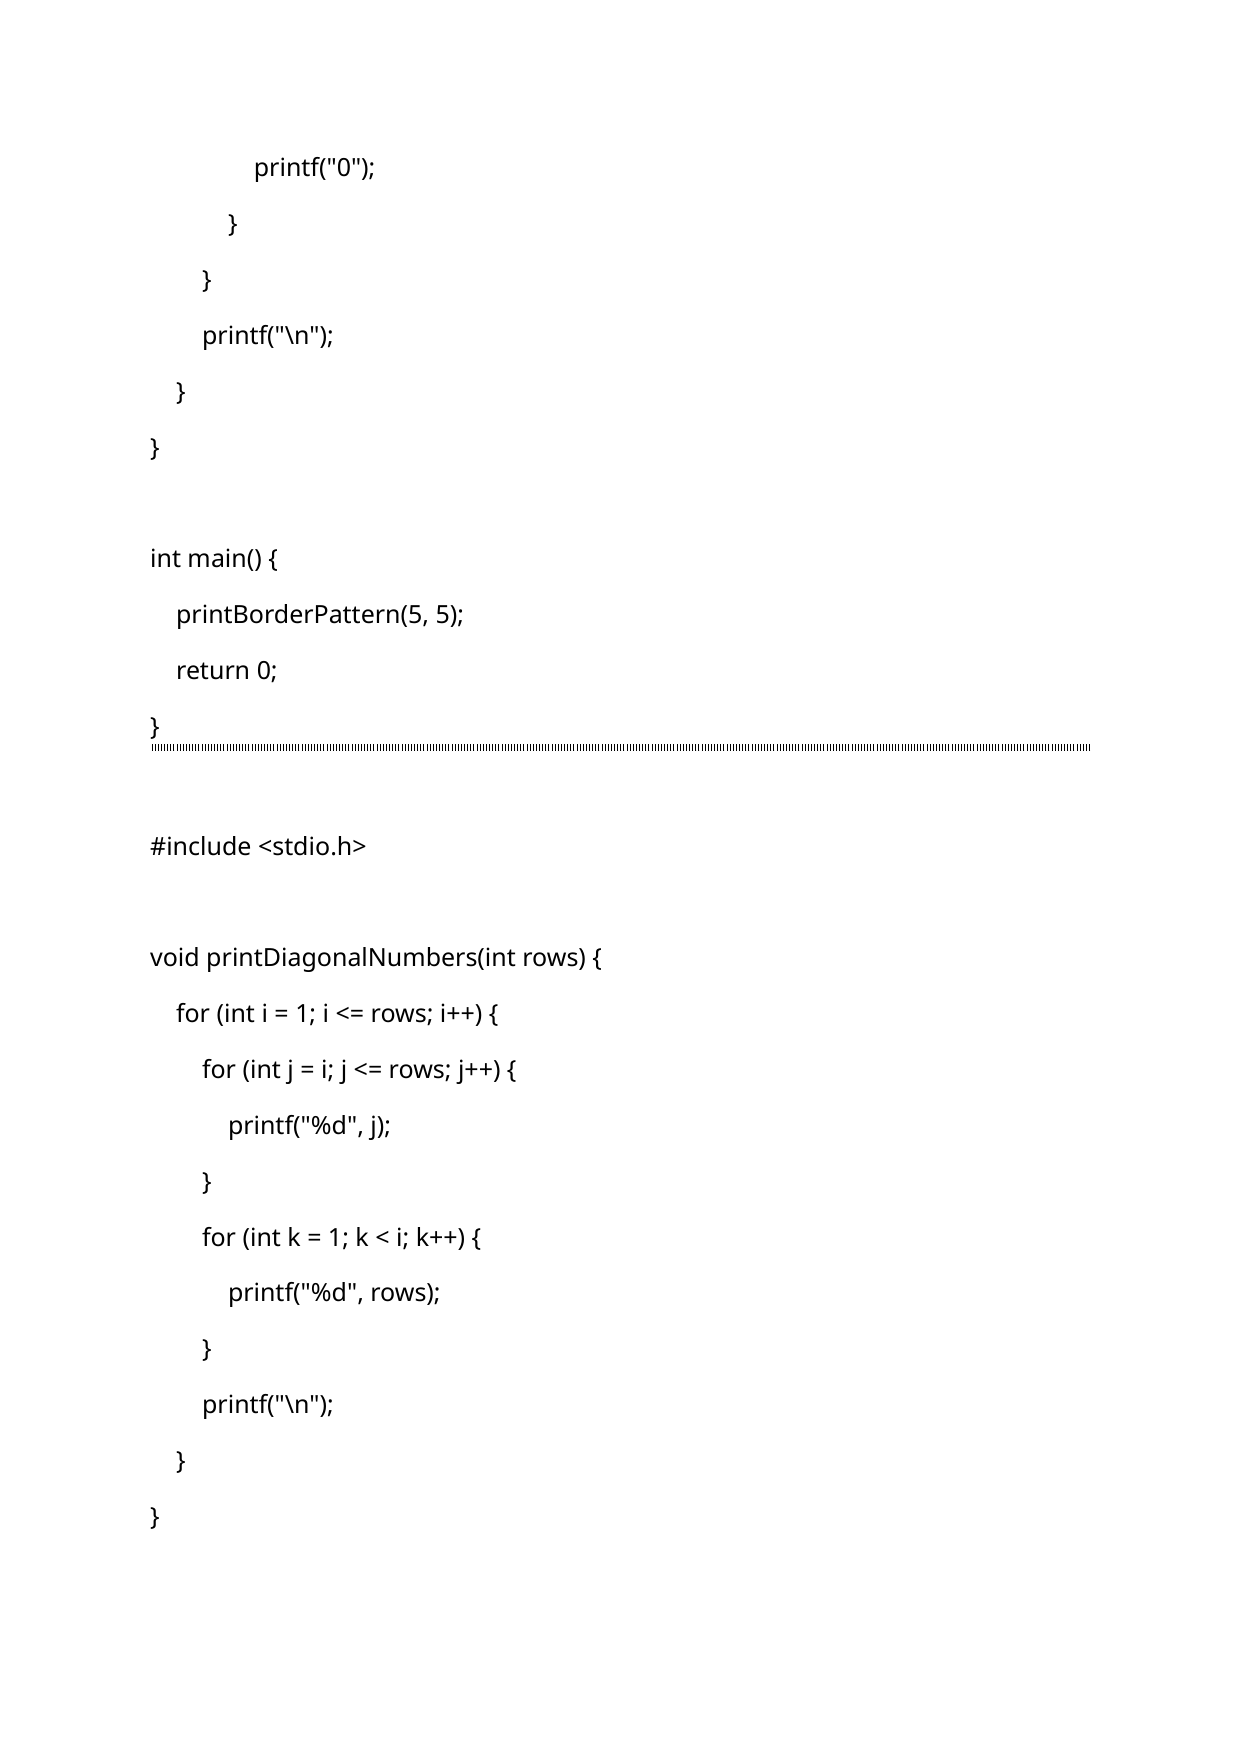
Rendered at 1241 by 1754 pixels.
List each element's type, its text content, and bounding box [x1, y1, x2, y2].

text } [150, 1163, 1090, 1197]
text } [150, 262, 1090, 296]
text } [150, 1331, 1090, 1365]
text for (int i = 1; i <= rows; i++) { [150, 996, 1090, 1030]
text void printDiagonalNumbers(int rows) { [150, 940, 1090, 974]
text } [150, 373, 1090, 407]
text #include <stdio.h> [150, 828, 1090, 862]
text } [150, 1498, 1090, 1532]
text } [150, 429, 1090, 463]
text printf("%d", j); [150, 1107, 1090, 1142]
text printf("%d", rows); [150, 1275, 1090, 1309]
text printf("0"); [150, 150, 1090, 184]
text } [150, 206, 1090, 240]
text return 0; [150, 652, 1090, 687]
text } [150, 708, 1090, 751]
text } [150, 1442, 1090, 1477]
text for (int j = i; j <= rows; j++) { [150, 1052, 1090, 1086]
text for (int k = 1; k < i; k++) { [150, 1219, 1090, 1253]
text int main() { [150, 541, 1090, 575]
text printf("\n"); [150, 1387, 1090, 1421]
text printBorderPattern(5, 5); [150, 597, 1090, 631]
text printf("\n"); [150, 317, 1090, 352]
